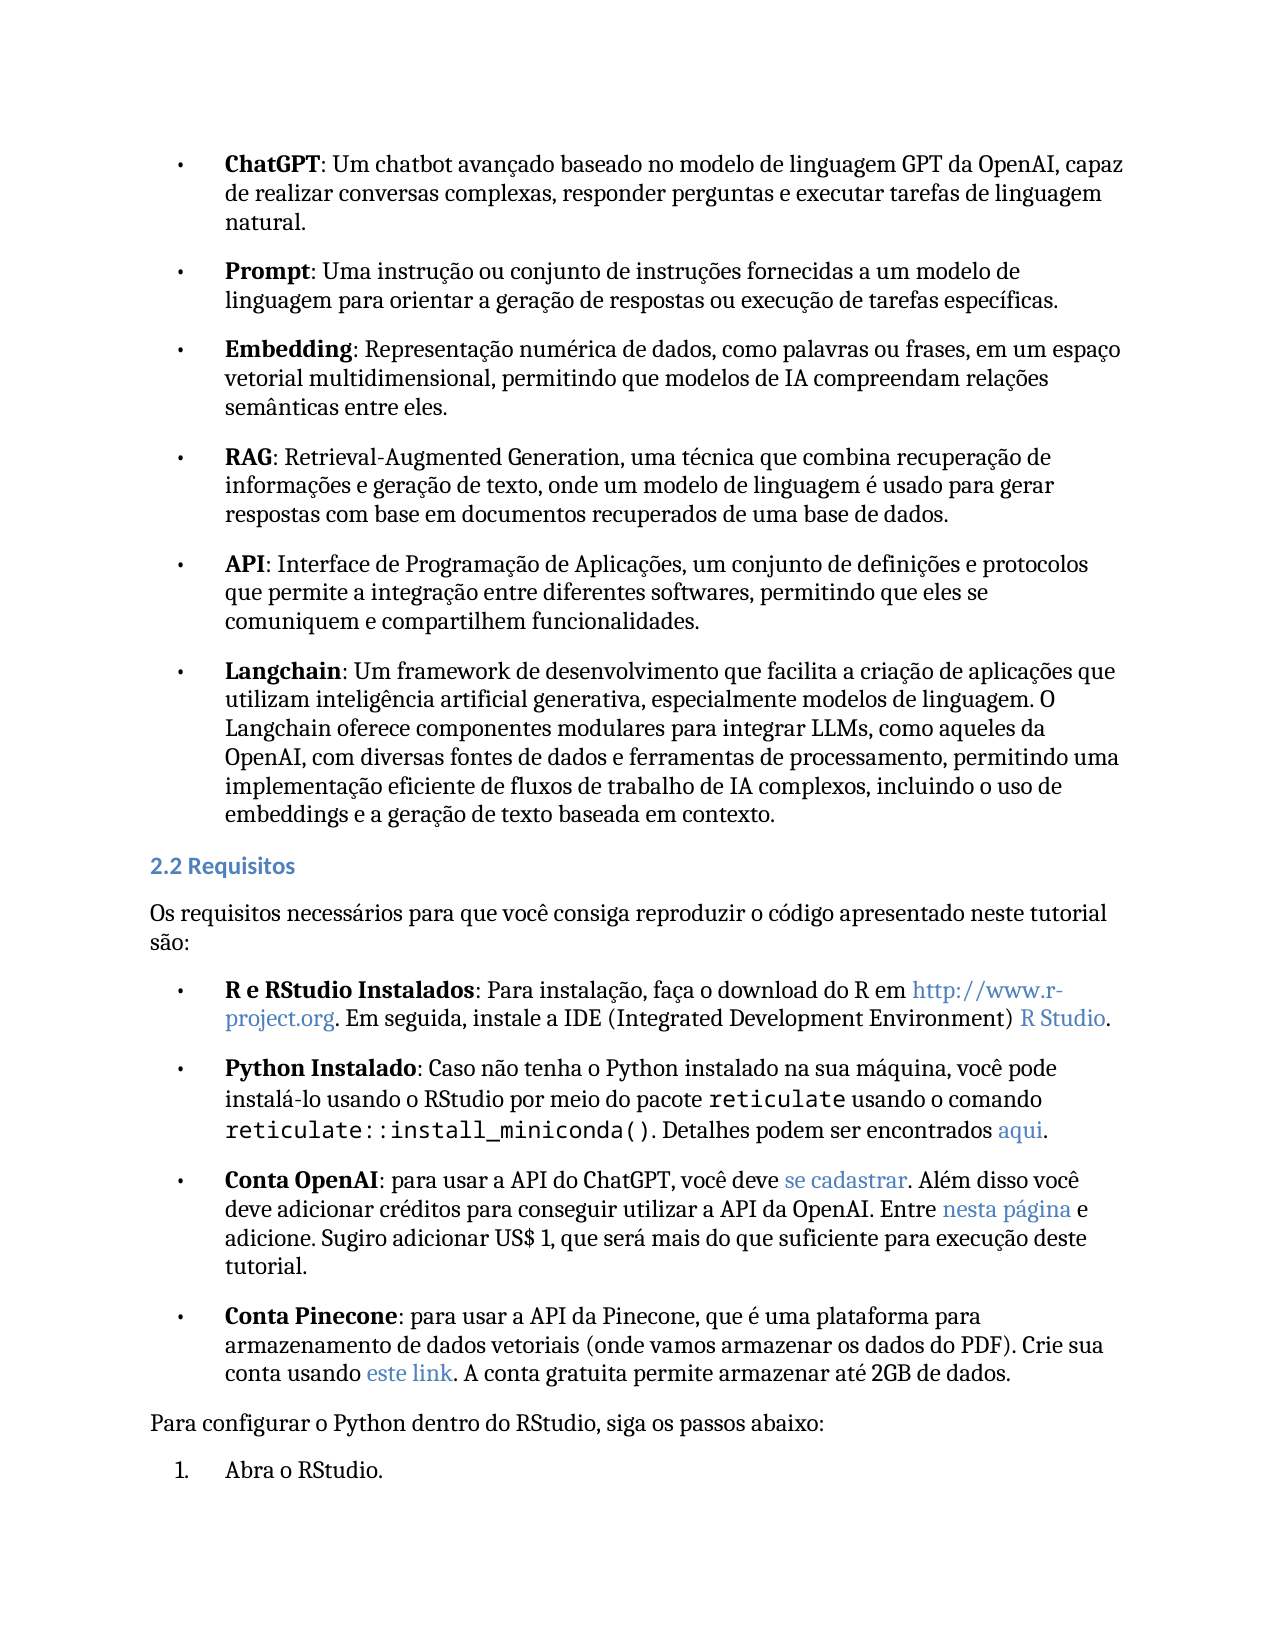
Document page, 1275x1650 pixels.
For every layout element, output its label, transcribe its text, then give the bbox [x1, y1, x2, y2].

text Para configurar o Python dentro do RStudio, siga os passos abaixo: [150, 1409, 1125, 1438]
list Langchain: Um framework de desenvolvimento que facilita a criação de aplicações que utilizam inteligência artificial generativa, especialmente modelos de linguagem. O Langchain oferece componentes modulares para integrar LLMs, como aqueles da OpenAI, com diversas fontes de dados e ferramentas de processamento, permitindo uma implementação eficiente de fluxos de trabalho de IA complexos, incluindo o uso de embeddings e a geração de texto baseada em contexto. [175, 657, 1125, 829]
list Conta Pinecone: para usar a API da Pinecone, que é uma plataforma para armazenamento de dados vetoriais (onde vamos armazenar os dados do PDF). Crie sua conta usando este link. A conta gratuita permite armazenar até 2GB de dados. [175, 1302, 1125, 1388]
list Python Instalado: Caso não tenha o Python instalado na sua máquina, você pode instalá-lo usando o RStudio por meio do pacote reticulate usando o comando reticulate::install_miniconda(). Detalhes podem ser encontrados aqui. [175, 1054, 1125, 1145]
text Os requisitos necessários para que você consiga reproduzir o código apresentado neste tutorial são: [150, 899, 1125, 957]
list Abra o RStudio. [175, 1456, 1125, 1485]
list Conta OpenAI: para usar a API do ChatGPT, você deve se cadastrar. Além disso você deve adicionar créditos para conseguir utilizar a API da OpenAI. Entre nesta página e adicione. Sugiro adicionar US$ 1, que será mais do que suficiente para execução deste tutorial. [175, 1166, 1125, 1281]
subtitle 2.2 Requisitos [150, 850, 1125, 881]
list API: Interface de Programação de Aplicações, um conjunto de definições e protocolos que permite a integração entre diferentes softwares, permitindo que eles se comuniquem e compartilhem funcionalidades. [175, 549, 1125, 636]
list RAG: Retrieval-Augmented Generation, uma técnica que combina recuperação de informações e geração de texto, onde um modelo de linguagem é usado para gerar respostas com base em documentos recuperados de uma base de dados. [175, 442, 1125, 529]
list R e RStudio Instalados: Para instalação, faça o download do R em http://www.r-project.org. Em seguida, instale a IDE (Integrated Development Environment) R Studio. [175, 976, 1125, 1033]
